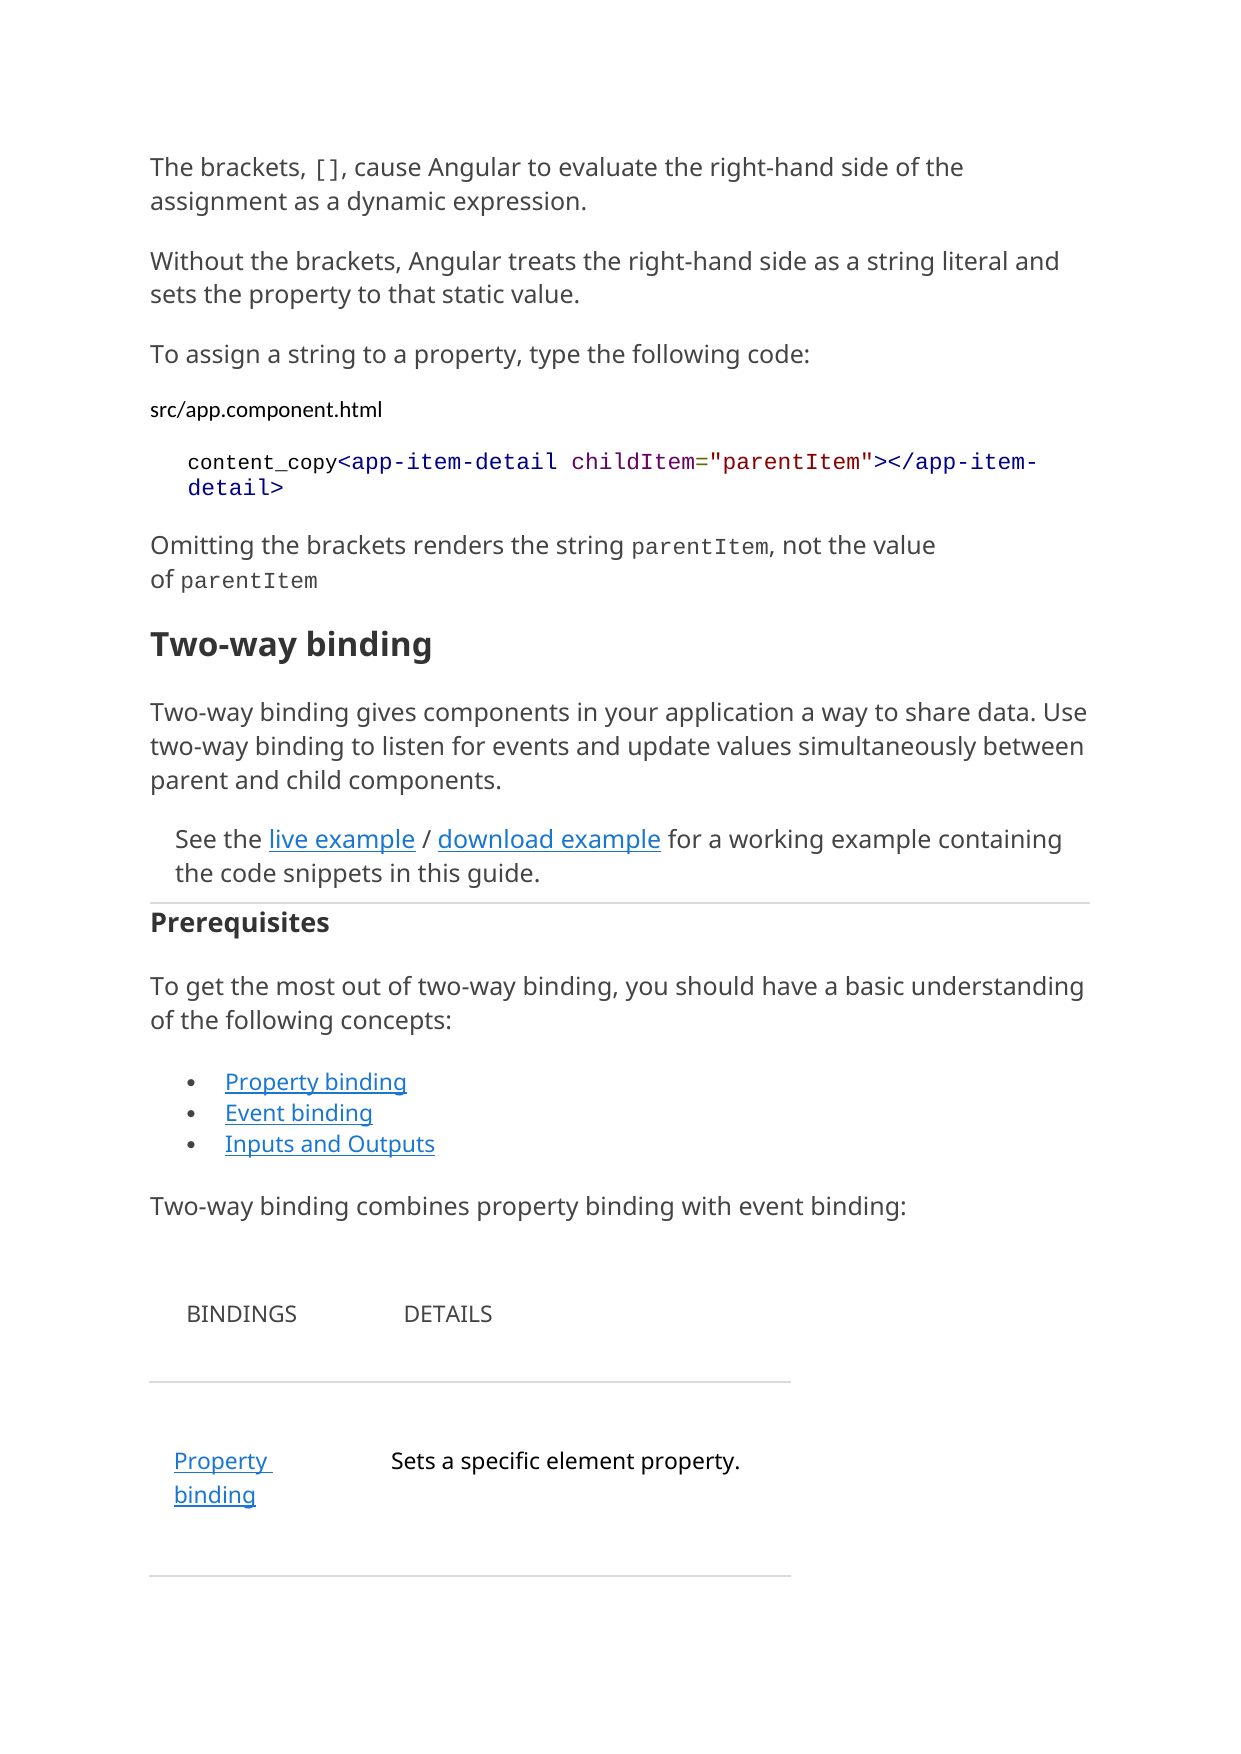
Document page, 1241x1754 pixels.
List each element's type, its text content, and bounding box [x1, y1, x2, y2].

table_cell Sets a specific element property. [366, 1383, 791, 1575]
text Without the brackets, Angular treats the right-hand side as a string literal and sets the property to that static value. [150, 243, 1090, 311]
table_cell Property binding [149, 1383, 366, 1575]
text src/app.component.html [150, 395, 1090, 423]
list Property binding [187, 1066, 1090, 1097]
subtitle Prerequisites [150, 904, 1090, 941]
table_header DETAILS [366, 1248, 791, 1381]
text The brackets, [], cause Angular to evaluate the right-hand side of the assignment as a dynamic expression. [150, 150, 1090, 218]
subtitle Two-way binding [150, 621, 1090, 666]
table_header BINDINGS [149, 1248, 366, 1381]
text content_copy<app-item-detail childItem="parentItem"></app-item-detail> [187, 451, 1053, 502]
text Two-way binding combines property binding with event binding: [150, 1189, 1090, 1223]
text To get the most out of two-way binding, you should have a basic understanding of the following concepts: [150, 969, 1090, 1037]
text Two-way binding gives components in your application a way to share data. Use two-way binding to listen for events and update values simultaneously between parent and child components. [150, 694, 1090, 797]
text See the live example / download example for a working example containing the code snippets in this guide. [175, 822, 1065, 890]
text Omitting the brackets renders the string parentItem, not the value of parentItem [150, 527, 1090, 596]
list Event binding [187, 1097, 1090, 1128]
text To assign a string to a property, type the following code: [150, 336, 1090, 370]
list Inputs and Outputs [187, 1128, 1090, 1160]
